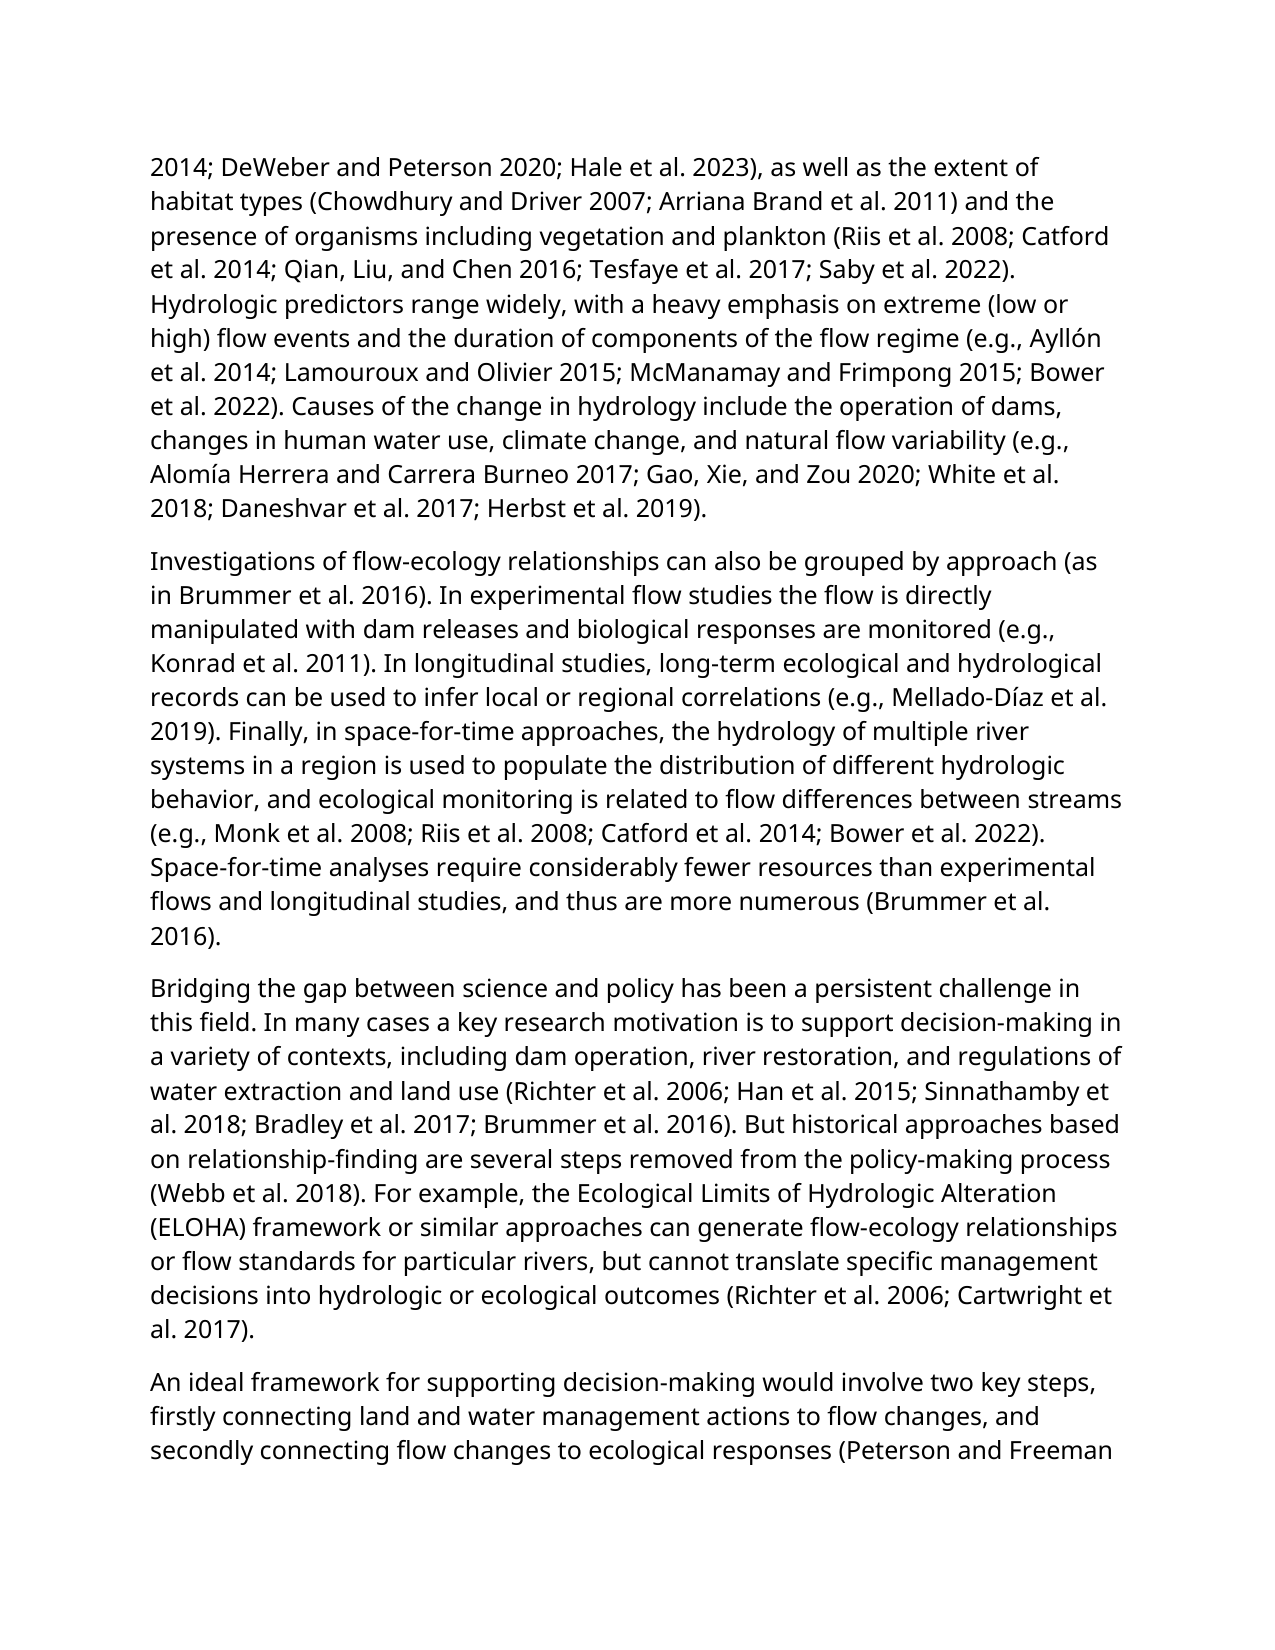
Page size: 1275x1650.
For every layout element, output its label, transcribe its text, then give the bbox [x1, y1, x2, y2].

text Bridging the gap between science and policy has been a persistent challenge in this field. In many cases a key research motivation is to support decision-making in a variety of contexts, including dam operation, river restoration, and regulations of water extraction and land use (Richter et al. 2006; Han et al. 2015; Sinnathamby et al. 2018; Bradley et al. 2017; Brummer et al. 2016). But historical approaches based on relationship-finding are several steps removed from the policy-making process (Webb et al. 2018). For example, the Ecological Limits of Hydrologic Alteration (ELOHA) framework or similar approaches can generate flow-ecology relationships or flow standards for particular rivers, but cannot translate specific management decisions into hydrologic or ecological outcomes (Richter et al. 2006; Cartwright et al. 2017). [150, 971, 1125, 1346]
text Investigations of flow-ecology relationships can also be grouped by approach (as in Brummer et al. 2016). In experimental flow studies the flow is directly manipulated with dam releases and biological responses are monitored (e.g., Konrad et al. 2011). In longitudinal studies, long-term ecological and hydrological records can be used to infer local or regional correlations (e.g., Mellado-Díaz et al. 2019). Finally, in space-for-time approaches, the hydrology of multiple river systems in a region is used to populate the distribution of different hydrologic behavior, and ecological monitoring is related to flow differences between streams (e.g., Monk et al. 2008; Riis et al. 2008; Catford et al. 2014; Bower et al. 2022). Space-for-time analyses require considerably fewer resources than experimental flows and longitudinal studies, and thus are more numerous (Brummer et al. 2016). [150, 543, 1125, 952]
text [150, 1364, 1125, 1467]
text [150, 150, 1125, 525]
